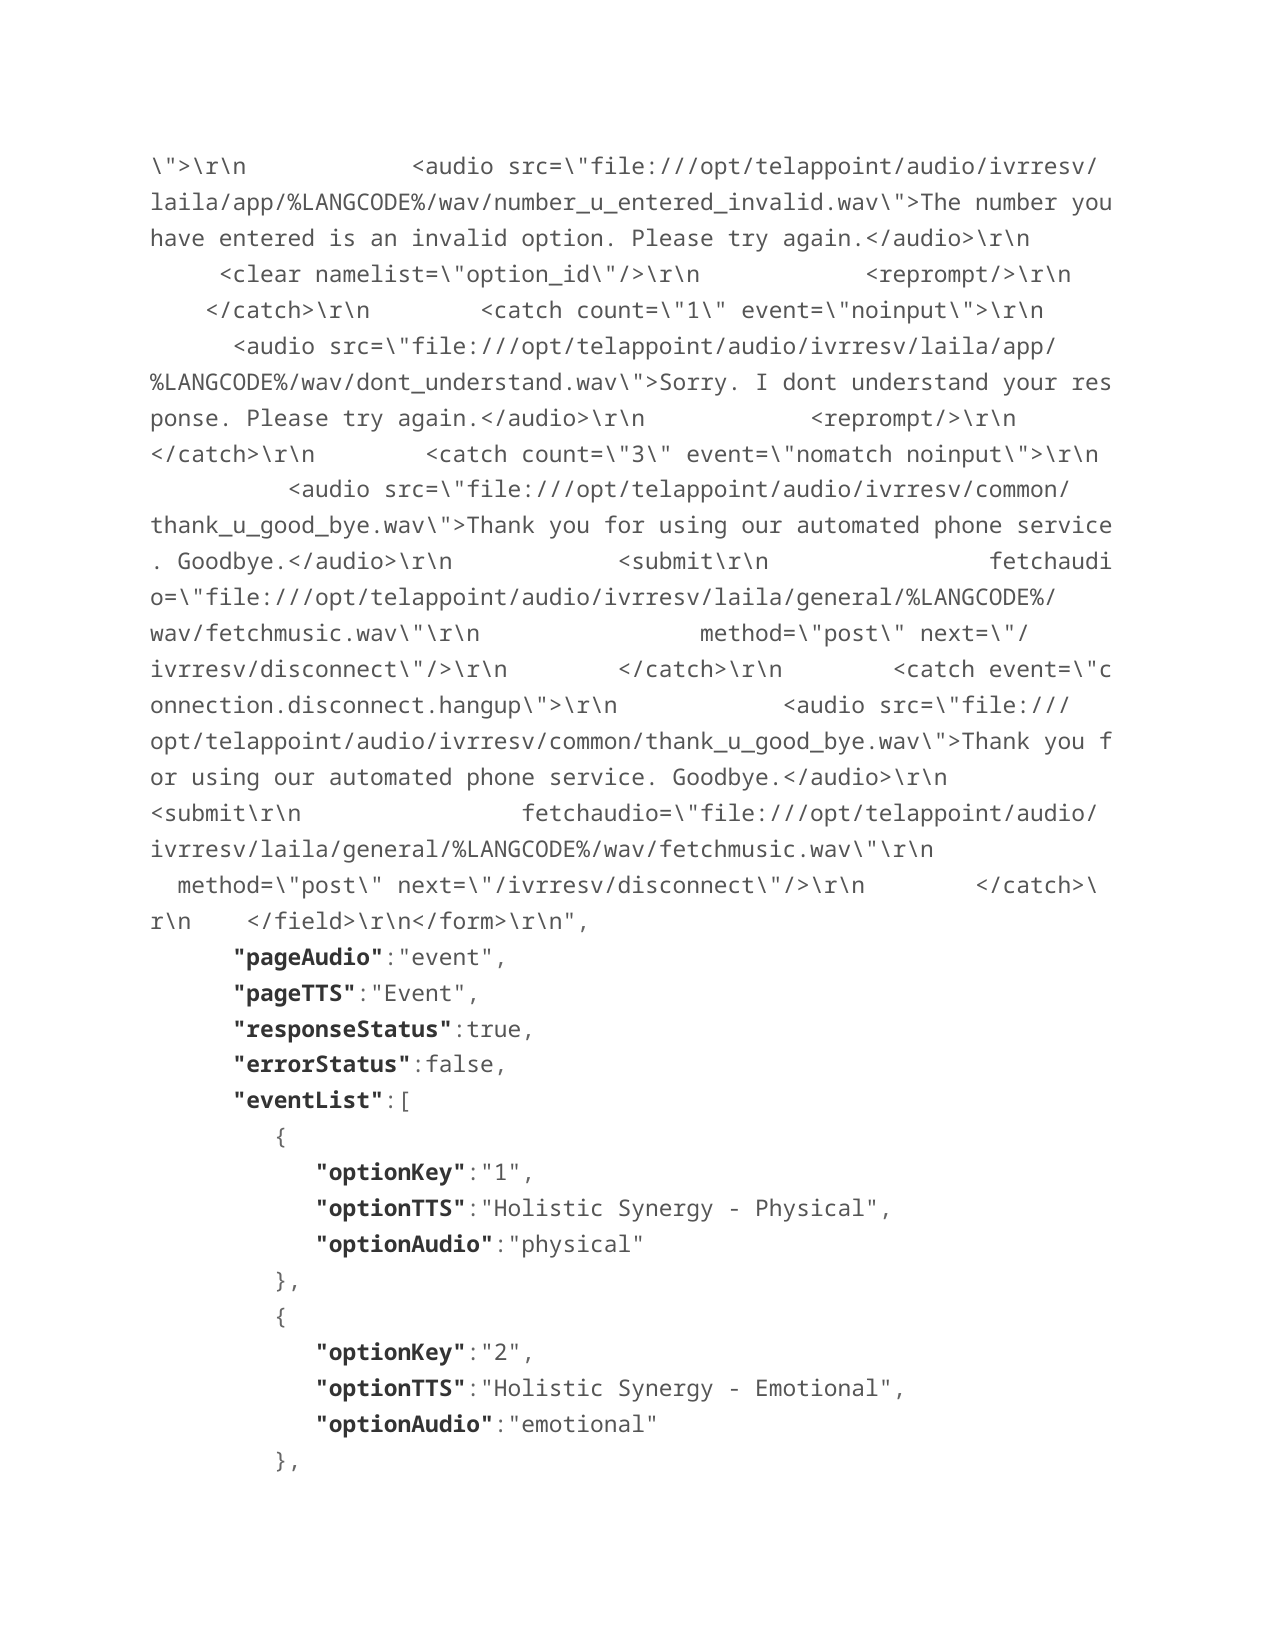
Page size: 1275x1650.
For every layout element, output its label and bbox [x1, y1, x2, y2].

text [150, 150, 1125, 1475]
